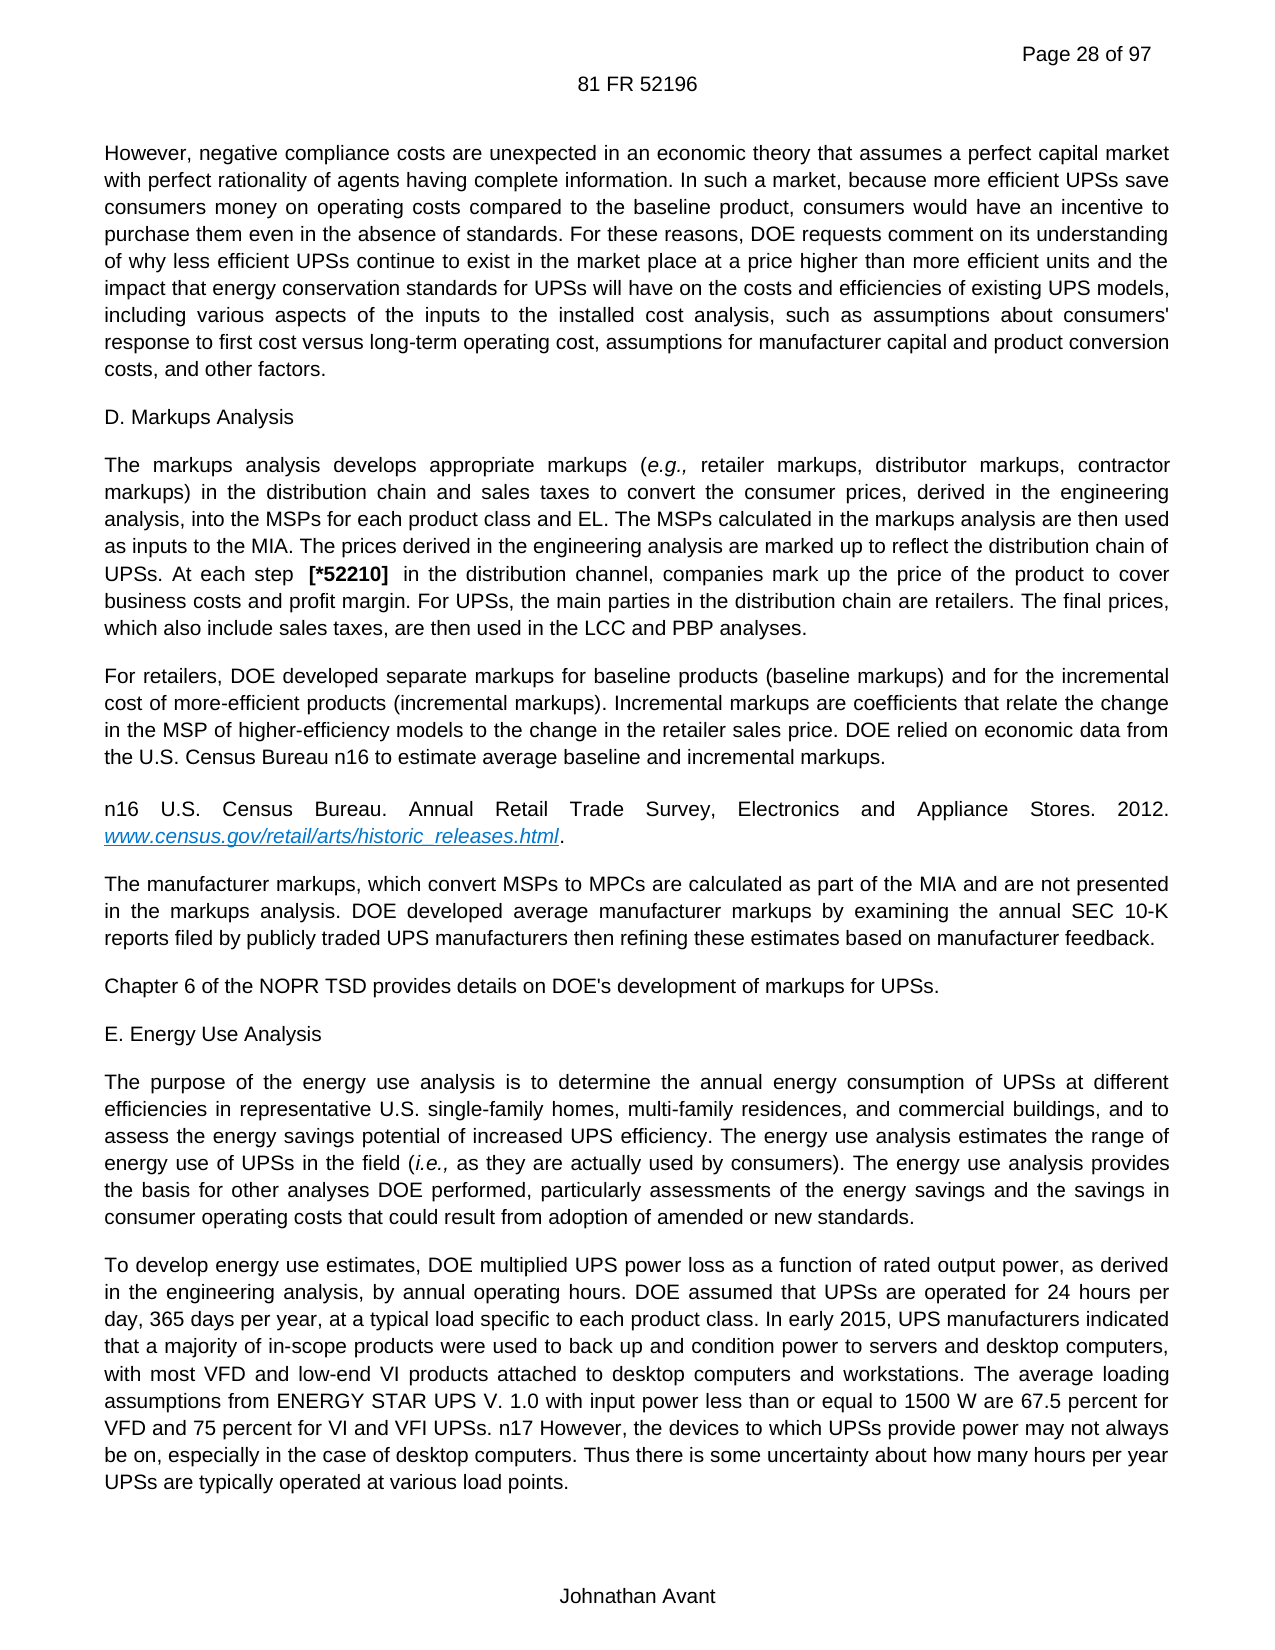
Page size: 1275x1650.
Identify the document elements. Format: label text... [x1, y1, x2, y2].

text To develop energy use estimates, DOE multiplied UPS power loss as a function of rated output power, as derived in the engineering analysis, by annual operating hours. DOE assumed that UPSs are operated for 24 hours per day, 365 days per year, at a typical load specific to each product class. In early 2015, UPS manufacturers indicated that a majority of in-scope products were used to back up and condition power to servers and desktop computers, with most VFD and low-end VI products attached to desktop computers and workstations. The average loading assumptions from ENERGY STAR UPS V. 1.0 with input power less than or equal to 1500 W are 67.5 percent for VFD and 75 percent for VI and VFI UPSs. n17 However, the devices to which UPSs provide power may not always be on, especially in the case of desktop computers. Thus there is some uncertainty about how many hours per year UPSs are typically operated at various load points. [104, 1250, 1171, 1494]
text For retailers, DOE developed separate markups for baseline products (baseline markups) and for the incremental cost of more-efficient products (incremental markups). Incremental markups are coefficients that relate the change in the MSP of higher-efficiency models to the change in the retailer sales price. DOE relied on economic data from the U.S. Census Bureau n16 to estimate average baseline and incremental markups. [104, 660, 1171, 769]
text Chapter 6 of the NOPR TSD provides details on DOE's development of markups for UPSs. [104, 971, 1171, 998]
text The markups analysis develops appropriate markups (e.g., retailer markups, distributor markups, contractor markups) in the distribution chain and sales taxes to convert the consumer prices, derived in the engineering analysis, into the MSPs for each product class and EL. The MSPs calculated in the markups analysis are then used as inputs to the MIA. The prices derived in the engineering analysis are marked up to reflect the distribution chain of UPSs. At each step [*52210] in the distribution channel, companies mark up the price of the product to cover business costs and profit margin. For UPSs, the main parties in the distribution chain are retailers. The final prices, which also include sales taxes, are then used in the LCC and PBP analyses. [104, 450, 1171, 639]
text The manufacturer markups, which convert MSPs to MPCs are calculated as part of the MIA and are not presented in the markups analysis. DOE developed average manufacturer markups by examining the annual SEC 10-K reports filed by publicly traded UPS manufacturers then refining these estimates based on manufacturer feedback. [104, 869, 1171, 950]
text E. Energy Use Analysis [104, 1019, 1171, 1046]
text n16 U.S. Census Bureau. Annual Retail Trade Survey, Electronics and Appliance Stores. 2012. www.census.gov/retail/arts/historic_releases.html. [104, 794, 1171, 848]
text The purpose of the energy use analysis is to determine the annual energy consumption of UPSs at different efficiencies in representative U.S. single-family homes, multi-family residences, and commercial buildings, and to assess the energy savings potential of increased UPS efficiency. The energy use analysis estimates the range of energy use of UPSs in the field (i.e., as they are actually used by consumers). The energy use analysis provides the basis for other analyses DOE performed, particularly assessments of the energy savings and the savings in consumer operating costs that could result from adoption of amended or new standards. [104, 1067, 1171, 1229]
text However, negative compliance costs are unexpected in an economic theory that assumes a perfect capital market with perfect rationality of agents having complete information. In such a market, because more efficient UPSs save consumers money on operating costs compared to the baseline product, consumers would have an incentive to purchase them even in the absence of standards. For these reasons, DOE requests comment on its understanding of why less efficient UPSs continue to exist in the market place at a price higher than more efficient units and the impact that energy conservation standards for UPSs will have on the costs and efficiencies of existing UPS models, including various aspects of the inputs to the installed cost analysis, such as assumptions about consumers' response to first cost versus long-term operating cost, assumptions for manufacturer capital and product conversion costs, and other factors. [104, 137, 1171, 381]
text D. Markups Analysis [104, 402, 1171, 429]
